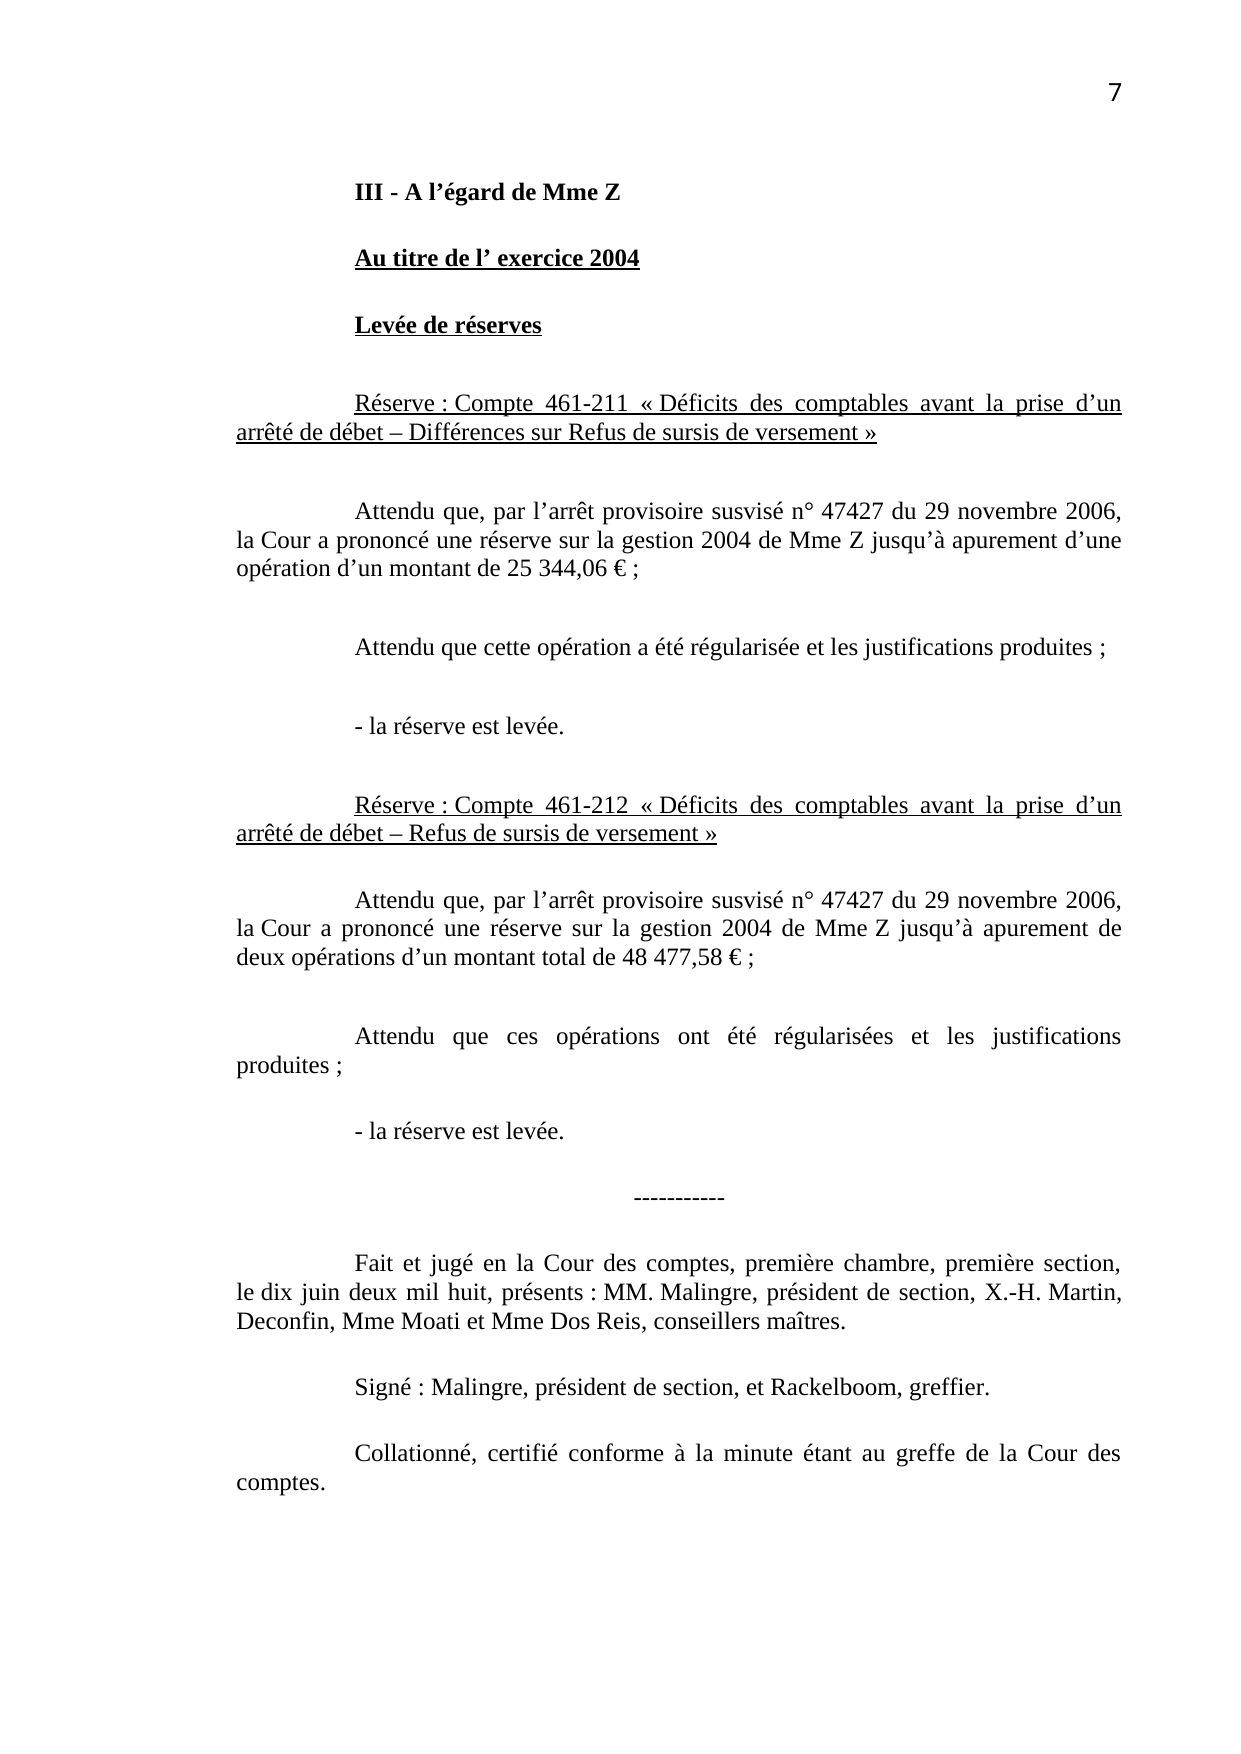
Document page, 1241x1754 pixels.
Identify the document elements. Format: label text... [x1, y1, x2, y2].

text Attendu que, par l’arrêt provisoire susvisé n° 47427 du 29 novembre 2006, la Cour a prononcé une réserve sur la gestion 2004 de Mme Z jusqu’à apurement de deux opérations d’un montant total de 48 477,58 € ; [236, 885, 1122, 971]
text Collationné, certifié conforme à la minute étant au greffe de la Cour des comptes. [236, 1438, 1122, 1496]
text Réserve : Compte 461-212 « Déficits des comptables avant la prise d’un arrêté de débet – Refus de sursis de versement » [236, 790, 1122, 847]
text Levée de réserves [236, 310, 1122, 338]
text Réserve : Compte 461-211 « Déficits des comptables avant la prise d’un arrêté de débet – Différences sur Refus de sursis de versement » [236, 388, 1122, 446]
text III - A l’égard de Mme Z [236, 177, 1122, 206]
text Fait et jugé en la Cour des comptes, première chambre, première section, le dix juin deux mil huit, présents : MM. Malingre, président de section, X.-H. Martin, Deconfin, Mme Moati et Mme Dos Reis, conseillers maîtres. [236, 1248, 1122, 1335]
text Au titre de l’ exercice 2004 [236, 243, 1122, 272]
text Attendu que, par l’arrêt provisoire susvisé n° 47427 du 29 novembre 2006, la Cour a prononcé une réserve sur la gestion 2004 de Mme Z jusqu’à apurement d’une opération d’un montant de 25 344,06 € ; [236, 496, 1122, 582]
text Attendu que cette opération a été régularisée et les justifications produites ; [236, 632, 1122, 661]
text Attendu que ces opérations ont été régularisées et les justifications produites ; [236, 1021, 1122, 1078]
text - la réserve est levée. [236, 1116, 1122, 1145]
text ----------- [236, 1182, 1122, 1211]
text - la réserve est levée. [236, 711, 1122, 740]
text Signé : Malingre, président de section, et Rackelboom, greffier. [236, 1372, 1122, 1401]
